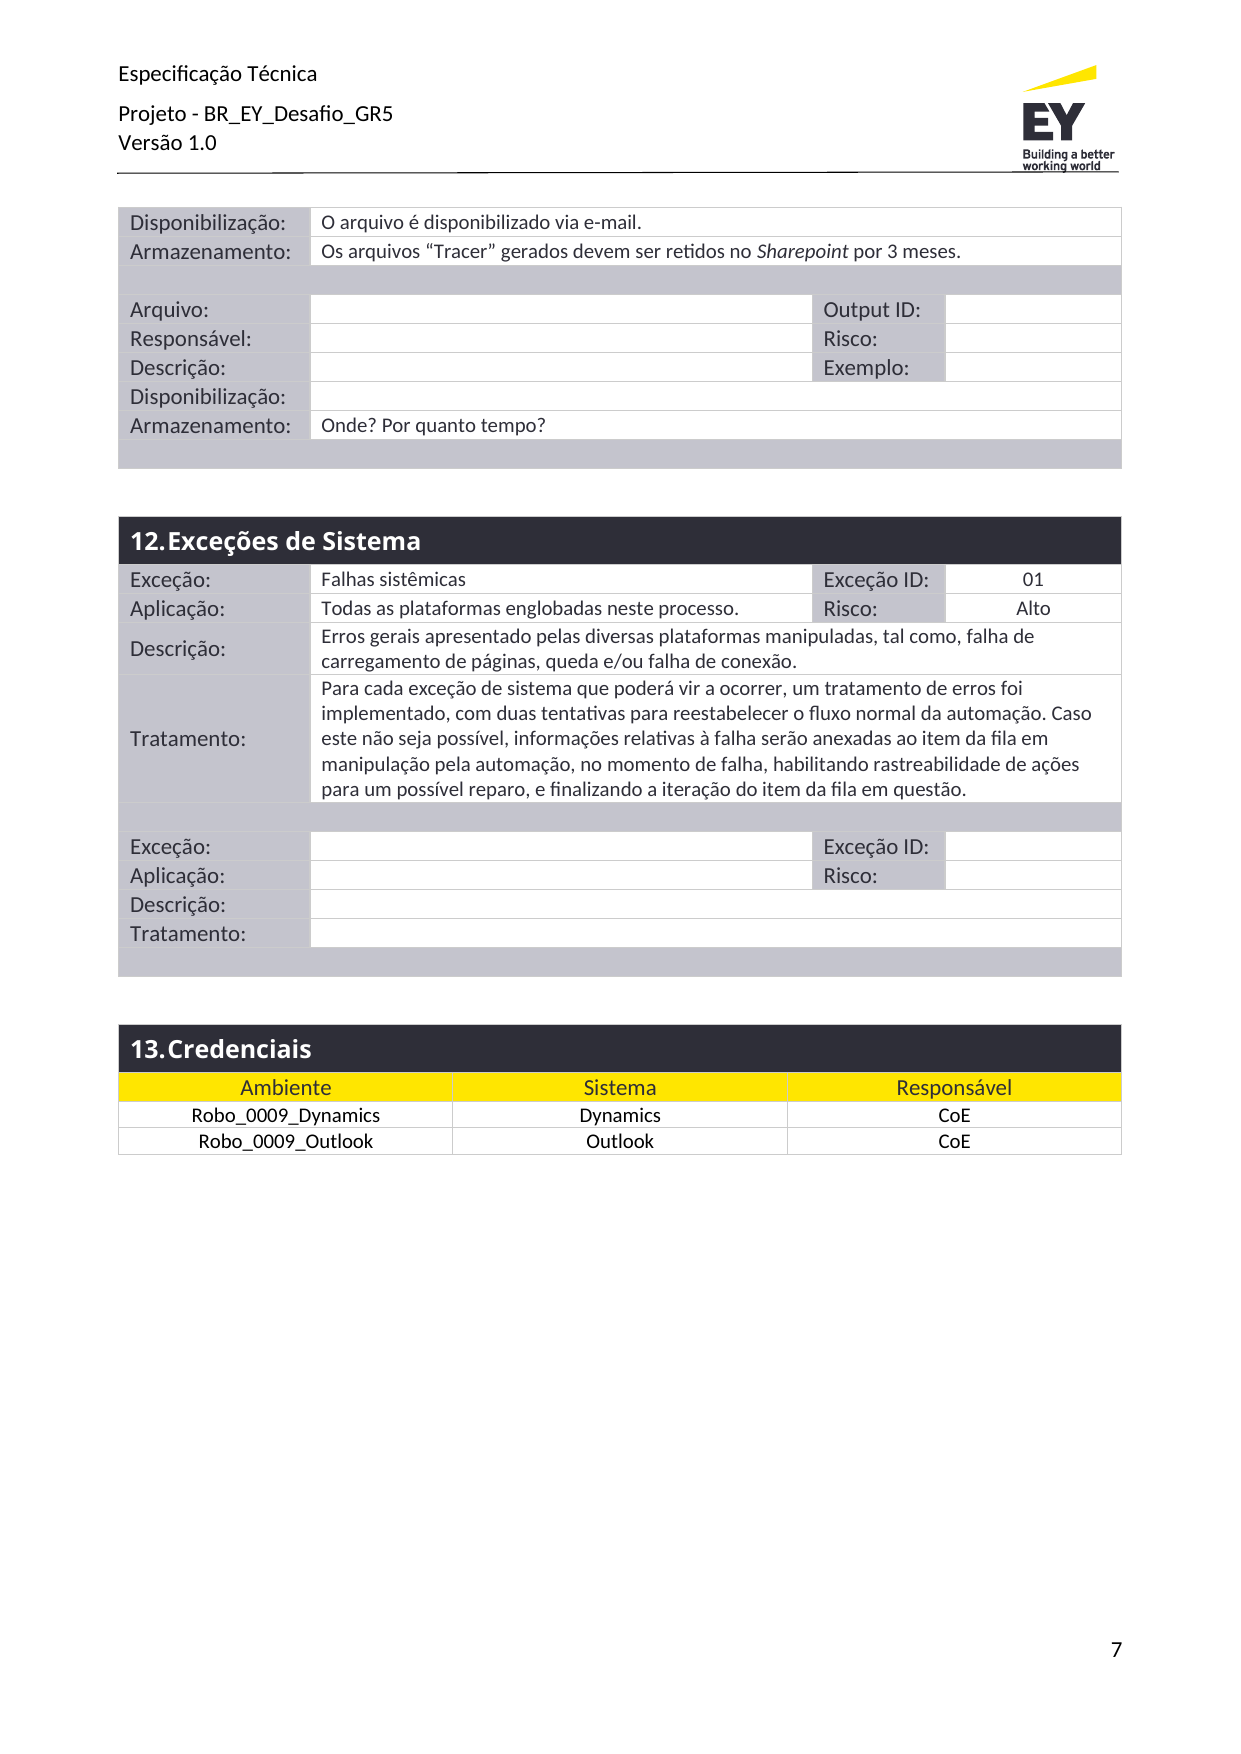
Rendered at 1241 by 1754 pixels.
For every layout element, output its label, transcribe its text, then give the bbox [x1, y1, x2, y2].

table_cell Exceção ID: [813, 565, 944, 593]
table_cell [311, 890, 1121, 918]
table_cell Sistema [453, 1073, 787, 1101]
table_cell [946, 832, 1121, 860]
table_cell Risco: [813, 324, 944, 352]
table_cell [119, 266, 1121, 294]
table_cell [311, 861, 812, 889]
table_cell [946, 324, 1121, 352]
table_cell Armazenamento: [119, 237, 309, 265]
table_cell Outlook [453, 1128, 787, 1154]
table_cell Aplicação: [119, 861, 309, 889]
table_cell Exceção ID: [813, 832, 944, 860]
table_header Exceções de Sistema [119, 517, 1121, 564]
table_cell 01 [946, 565, 1121, 593]
table_cell [119, 948, 1121, 976]
table_cell Alto [946, 594, 1121, 622]
table_cell Arquivo: [119, 295, 309, 323]
table_cell Armazenamento: [119, 411, 309, 439]
table_cell [311, 832, 812, 860]
table_cell Erros gerais apresentado pelas diversas plataformas manipuladas, tal como, falha de carregamento de páginas, queda e/ou falha de conexão. [311, 623, 1121, 674]
table_cell Exceção: [119, 832, 309, 860]
table_cell O arquivo é disponibilizado via e-mail. [311, 208, 1121, 236]
table_cell Tratamento: [119, 919, 309, 947]
table_cell Responsável [788, 1073, 1121, 1101]
table_cell Onde? Por quanto tempo? [311, 411, 1121, 439]
table_header Credenciais [119, 1025, 1121, 1072]
table_cell Para cada exceção de sistema que poderá vir a ocorrer, um tratamento de erros foi implementado, com duas tentativas para reestabelecer o fluxo normal da automação. Caso este não seja possível, informações relativas à falha serão anexadas ao item da fila em manipulação pela automação, no momento de falha, habilitando rastreabilidade de ações para um possível reparo, e finalizando a iteração do item da fila em questão. [311, 675, 1121, 802]
table_cell [311, 919, 1121, 947]
table_cell [311, 382, 1121, 410]
table_cell Robo_0009_Dynamics [119, 1102, 452, 1127]
table_cell [119, 803, 1121, 831]
table_cell [311, 295, 812, 323]
table_cell Disponibilização: [119, 382, 309, 410]
table_cell Tratamento: [119, 675, 309, 802]
table_cell Risco: [813, 861, 944, 889]
table_cell CoE [788, 1128, 1121, 1154]
table_cell Risco: [813, 594, 944, 622]
table_cell Falhas sistêmicas [311, 565, 812, 593]
table_cell [119, 440, 1121, 468]
table_cell Responsável: [119, 324, 309, 352]
table_cell [946, 295, 1121, 323]
table_cell Exceção: [119, 565, 309, 593]
table_cell [311, 324, 812, 352]
table_cell Os arquivos “Tracer” gerados devem ser retidos no Sharepoint por 3 meses. [311, 237, 1121, 265]
table_cell [946, 861, 1121, 889]
table_cell Descrição: [119, 623, 309, 674]
table_cell Disponibilização: [119, 208, 309, 236]
table_cell CoE [788, 1102, 1121, 1127]
table_cell [946, 353, 1121, 381]
table_cell Ambiente [119, 1073, 452, 1101]
table_cell Output ID: [813, 295, 944, 323]
table_cell Descrição: [119, 890, 309, 918]
table_cell [311, 353, 812, 381]
table_cell Exemplo: [813, 353, 944, 381]
table_cell Descrição: [119, 353, 309, 381]
table_cell Todas as plataformas englobadas neste processo. [311, 594, 812, 622]
table_cell Dynamics [453, 1102, 787, 1127]
table_cell Aplicação: [119, 594, 309, 622]
table_cell Robo_0009_Outlook [119, 1128, 452, 1154]
